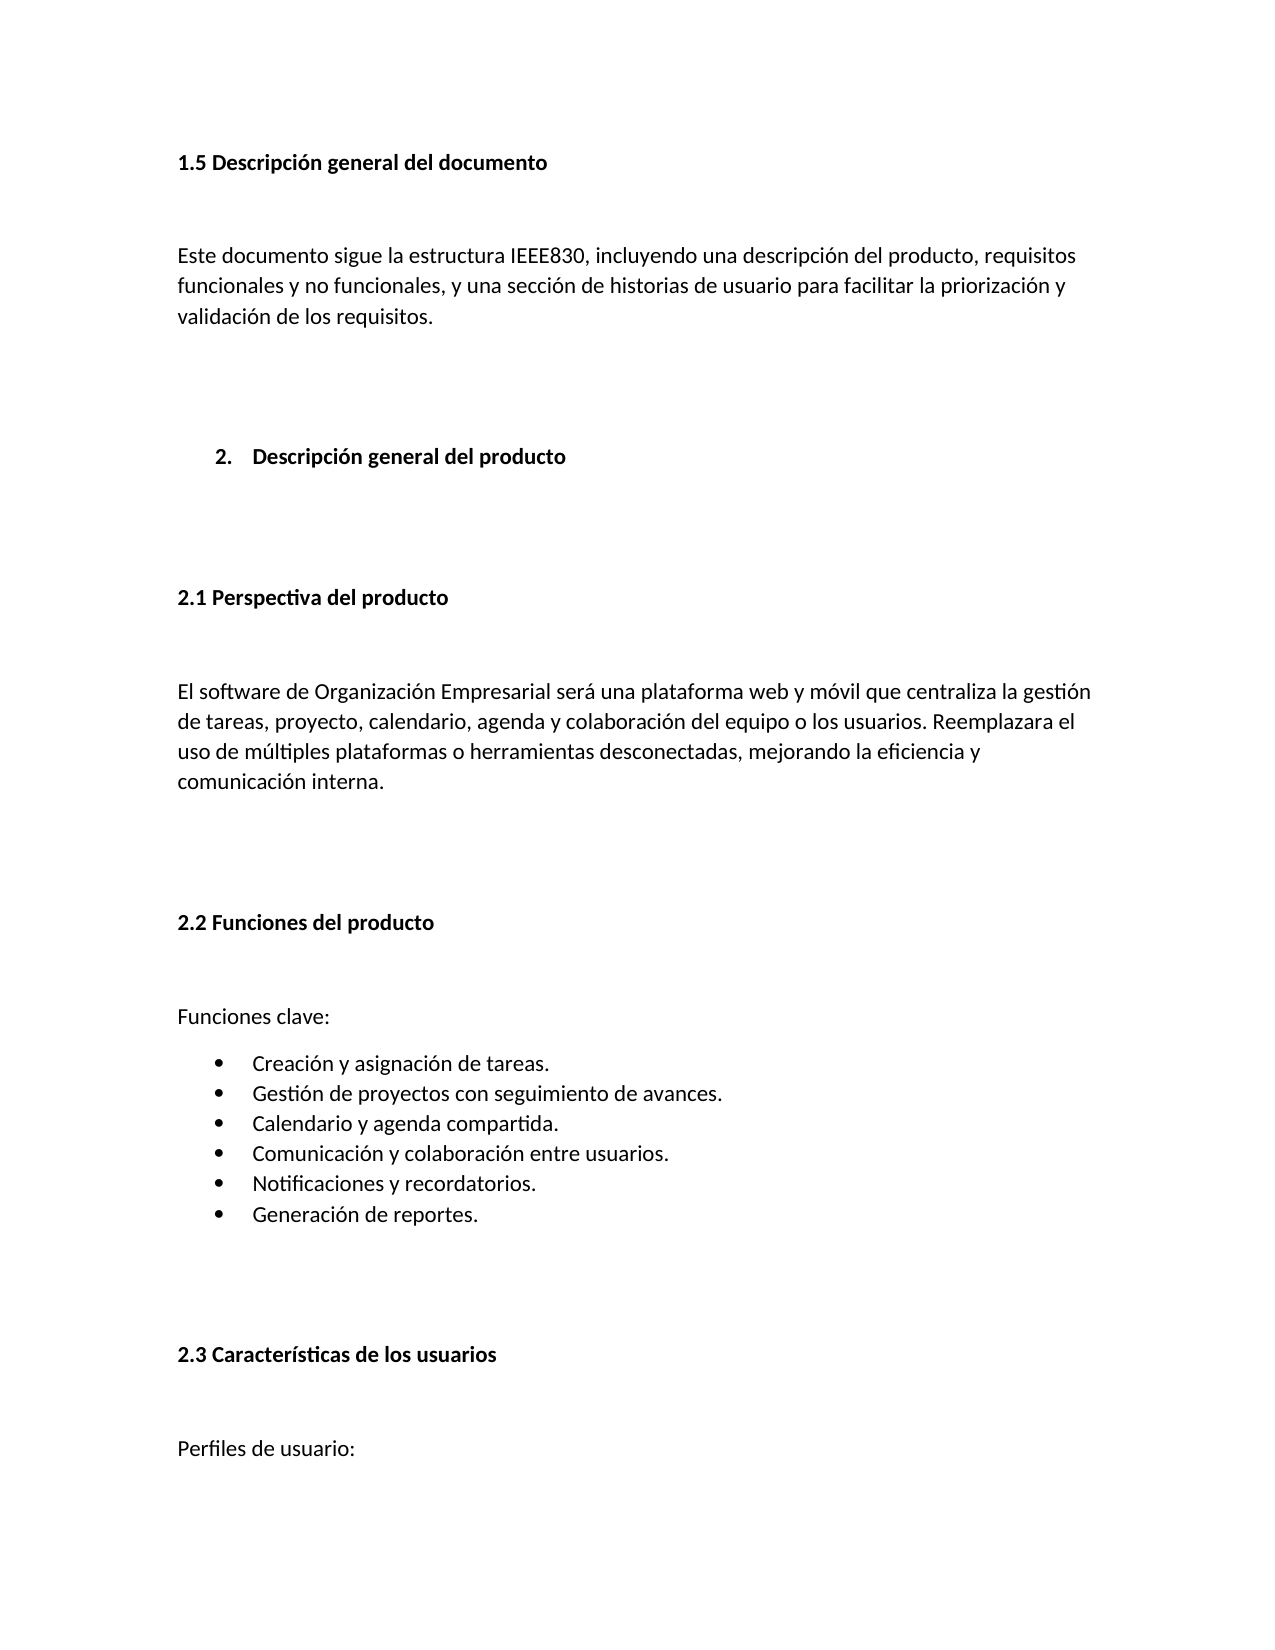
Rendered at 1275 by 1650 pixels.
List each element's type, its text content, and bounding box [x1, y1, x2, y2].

list Comunicación y colaboración entre usuarios. [215, 1139, 1098, 1167]
list Creación y asignación de tareas. [215, 1049, 1098, 1077]
text 2.3 Características de los usuarios [177, 1340, 1098, 1368]
list Generación de reportes. [215, 1200, 1098, 1228]
text El software de Organización Empresarial será una plataforma web y móvil que centraliza la gestión de tareas, proyecto, calendario, agenda y colaboración del equipo o los usuarios. Reemplazara el uso de múltiples plataformas o herramientas desconectadas, mejorando la eficiencia y comunicación interna. [177, 677, 1098, 795]
text Este documento sigue la estructura IEEE830, incluyendo una descripción del producto, requisitos funcionales y no funcionales, y una sección de historias de usuario para facilitar la priorización y validación de los requisitos. [177, 241, 1098, 330]
list Calendario y agenda compartida. [215, 1109, 1098, 1137]
text Perfiles de usuario: [177, 1434, 1098, 1462]
text 1.5 Descripción general del documento [177, 148, 1098, 176]
text 2.1 Perspectiva del producto [177, 583, 1098, 611]
text Funciones clave: [177, 1002, 1098, 1030]
list Gestión de proyectos con seguimiento de avances. [215, 1079, 1098, 1107]
list Notificaciones y recordatorios. [215, 1169, 1098, 1197]
list Descripción general del producto [215, 442, 1098, 470]
text 2.2 Funciones del producto [177, 908, 1098, 936]
